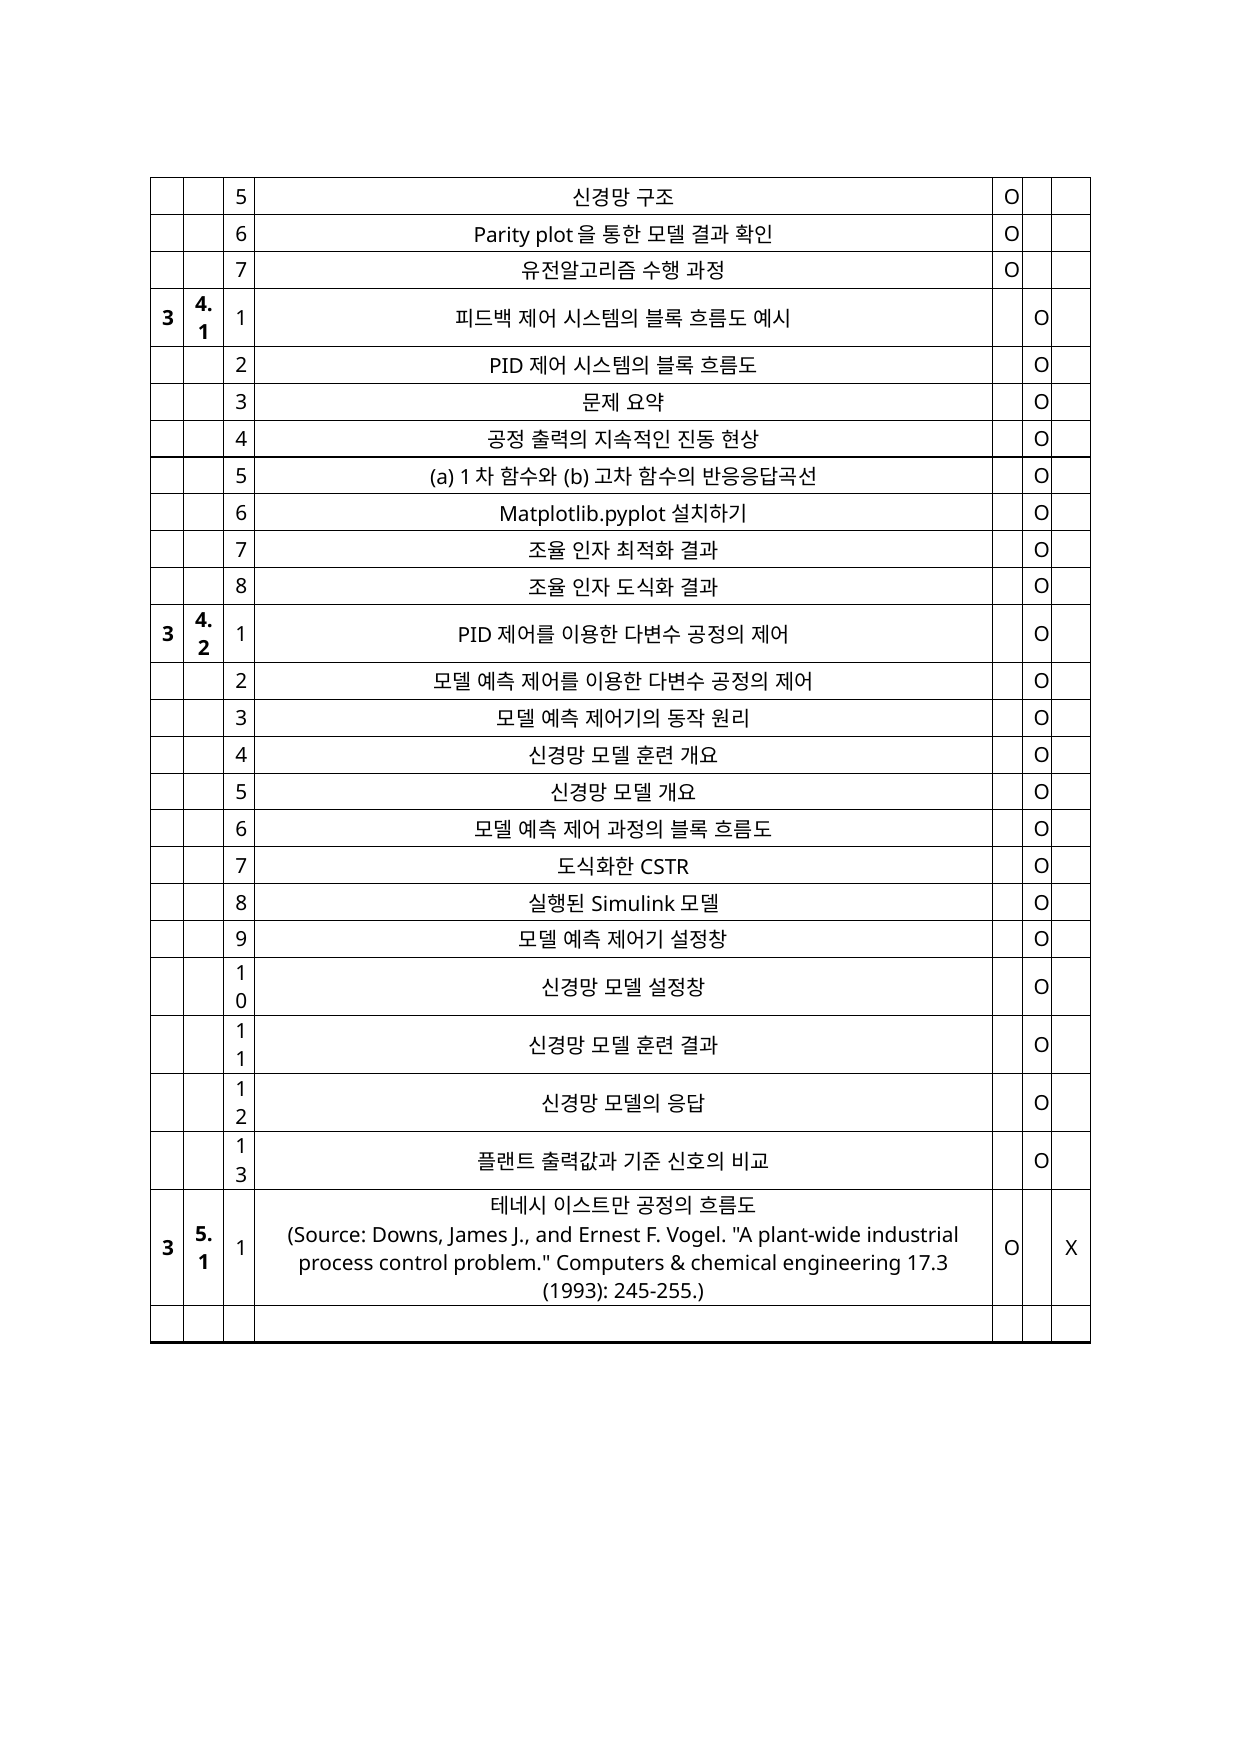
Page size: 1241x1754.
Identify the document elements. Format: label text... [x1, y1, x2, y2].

table_cell 5.1 [184, 1190, 223, 1305]
table_cell [993, 921, 1022, 957]
table_cell 4 [224, 737, 254, 772]
table_cell 모델 예측 제어기의 동작 원리 [255, 700, 992, 736]
table_cell 문제 요약 [255, 384, 992, 419]
table_cell O [993, 1190, 1022, 1305]
table_cell [1052, 774, 1090, 809]
table_cell [993, 347, 1022, 383]
table_cell [184, 494, 223, 530]
table_cell 1 [224, 289, 254, 346]
table_cell 3 [151, 605, 183, 662]
table_cell [151, 347, 183, 383]
table_cell [151, 531, 183, 567]
table_cell [993, 1016, 1022, 1073]
table_cell 7 [224, 531, 254, 567]
table_cell 4.2 [184, 605, 223, 662]
table_cell [184, 252, 223, 288]
table_cell 신경망 모델의 응답 [255, 1074, 992, 1131]
table_cell O [1023, 663, 1051, 699]
table_cell [993, 568, 1022, 604]
table_cell [184, 1074, 223, 1131]
table_cell [151, 215, 183, 251]
table_cell 1 [224, 605, 254, 662]
table_cell 모델 예측 제어 과정의 블록 흐름도 [255, 810, 992, 846]
table_cell [993, 884, 1022, 920]
table_cell [151, 700, 183, 736]
table_cell [993, 421, 1022, 456]
table_cell O [1023, 458, 1051, 493]
table_cell [993, 847, 1022, 883]
table_cell O [1023, 737, 1051, 772]
table_cell 신경망 구조 [255, 178, 992, 214]
table_cell [151, 958, 183, 1015]
table_cell 10 [224, 958, 254, 1015]
table_cell [993, 605, 1022, 662]
table_cell [184, 568, 223, 604]
table_cell [993, 289, 1022, 346]
table_cell 7 [224, 252, 254, 288]
table_cell O [1023, 289, 1051, 346]
table_cell [184, 884, 223, 920]
table_cell (a) 1차 함수와 (b) 고차 함수의 반응응답곡선 [255, 458, 992, 493]
table_cell O [1023, 1016, 1051, 1073]
table_cell 11 [224, 1016, 254, 1073]
table_cell 조율 인자 최적화 결과 [255, 531, 992, 567]
table_cell [993, 700, 1022, 736]
table_cell O [1023, 605, 1051, 662]
table_cell 8 [224, 884, 254, 920]
table_cell [184, 531, 223, 567]
table_cell [1052, 605, 1090, 662]
table_cell [184, 774, 223, 809]
table_cell [151, 847, 183, 883]
table_cell O [1023, 921, 1051, 957]
table_cell 신경망 모델 개요 [255, 774, 992, 809]
table_cell [1052, 663, 1090, 699]
table_cell [993, 737, 1022, 772]
table_cell 9 [224, 921, 254, 957]
table_cell 7 [224, 847, 254, 883]
table_cell 4.1 [184, 289, 223, 346]
table_cell PID 제어 시스템의 블록 흐름도 [255, 347, 992, 383]
table_cell [1052, 384, 1090, 419]
table_cell [1052, 700, 1090, 736]
table_cell 신경망 모델 훈련 결과 [255, 1016, 992, 1073]
table_cell [993, 1074, 1022, 1131]
table_cell 2 [224, 347, 254, 383]
table_cell [184, 421, 223, 456]
table_cell [1052, 810, 1090, 846]
table_cell O [1023, 884, 1051, 920]
table_cell [151, 1074, 183, 1131]
table_cell [184, 700, 223, 736]
table_cell O [993, 215, 1022, 251]
table_cell Parity plot을 통한 모델 결과 확인 [255, 215, 992, 251]
table_cell [1052, 531, 1090, 567]
table_cell 1 [224, 1190, 254, 1305]
table_cell O [993, 178, 1022, 214]
table_cell O [1023, 1132, 1051, 1188]
table_cell [1052, 178, 1090, 214]
table_cell [993, 958, 1022, 1015]
table_cell [151, 663, 183, 699]
table_cell 3 [224, 700, 254, 736]
table_cell 플랜트 출력값과 기준 신호의 비교 [255, 1132, 992, 1188]
table_cell [255, 1306, 992, 1341]
table_cell [993, 774, 1022, 809]
table_cell [993, 384, 1022, 419]
table_cell O [1023, 531, 1051, 567]
table_cell [1052, 1132, 1090, 1188]
table_cell [1052, 847, 1090, 883]
table_cell [1052, 1074, 1090, 1131]
table_cell [151, 1016, 183, 1073]
table_cell [1023, 1190, 1051, 1305]
table_cell PID 제어를 이용한 다변수 공정의 제어 [255, 605, 992, 662]
table_cell O [1023, 958, 1051, 1015]
table_cell [184, 458, 223, 493]
table_cell 6 [224, 215, 254, 251]
table_cell [1023, 252, 1051, 288]
table_cell [151, 737, 183, 772]
table_cell 3 [224, 384, 254, 419]
table_cell 5 [224, 178, 254, 214]
table_cell [184, 1016, 223, 1073]
table_cell [151, 1306, 183, 1341]
table_cell [1052, 921, 1090, 957]
table_cell O [1023, 1074, 1051, 1131]
table_cell 2 [224, 663, 254, 699]
table_cell O [1023, 384, 1051, 419]
table_cell [151, 810, 183, 846]
table_cell [184, 384, 223, 419]
table_cell 유전알고리즘 수행 과정 [255, 252, 992, 288]
table_cell [151, 884, 183, 920]
table_cell O [1023, 421, 1051, 456]
table_cell 3 [151, 1190, 183, 1305]
table_cell [184, 1306, 223, 1341]
table_cell [1023, 215, 1051, 251]
table_cell [151, 384, 183, 419]
table_cell [993, 494, 1022, 530]
table_cell O [1023, 847, 1051, 883]
table_cell [1052, 884, 1090, 920]
table_cell [1052, 289, 1090, 346]
table_cell [1052, 252, 1090, 288]
table_cell 5 [224, 458, 254, 493]
table_cell O [1023, 700, 1051, 736]
table_cell [1052, 568, 1090, 604]
table_cell [151, 458, 183, 493]
table_cell [184, 810, 223, 846]
table_cell [1052, 494, 1090, 530]
table_cell [184, 737, 223, 772]
table_cell [151, 568, 183, 604]
table_cell X [1052, 1190, 1090, 1305]
table_cell O [1023, 774, 1051, 809]
table_cell [184, 921, 223, 957]
table_cell [1052, 958, 1090, 1015]
table_cell [1052, 421, 1090, 456]
table_cell [151, 421, 183, 456]
table_cell 신경망 모델 훈련 개요 [255, 737, 992, 772]
table_cell [151, 494, 183, 530]
table_cell [184, 1132, 223, 1188]
table_cell 공정 출력의 지속적인 진동 현상 [255, 421, 992, 456]
table_cell [184, 178, 223, 214]
table_cell 3 [151, 289, 183, 346]
table_cell O [1023, 494, 1051, 530]
table_cell [184, 663, 223, 699]
table_cell O [1023, 347, 1051, 383]
table_cell 5 [224, 774, 254, 809]
table_cell [1052, 215, 1090, 251]
table_cell 12 [224, 1074, 254, 1131]
table_cell Matplotlib.pyplot 설치하기 [255, 494, 992, 530]
table_cell 실행된 Simulink 모델 [255, 884, 992, 920]
table_cell [184, 847, 223, 883]
table_cell [993, 663, 1022, 699]
table_cell 6 [224, 494, 254, 530]
table_cell [1023, 1306, 1051, 1341]
table_cell [1052, 347, 1090, 383]
table_cell [1052, 458, 1090, 493]
table_cell O [1023, 810, 1051, 846]
table_cell 조율 인자 도식화 결과 [255, 568, 992, 604]
table_cell 6 [224, 810, 254, 846]
table_cell [993, 531, 1022, 567]
table_cell [151, 178, 183, 214]
table_cell 모델 예측 제어를 이용한 다변수 공정의 제어 [255, 663, 992, 699]
table_cell 테네시 이스트만 공정의 흐름도 (Source: Downs, James J., and Ernest F. Vogel. "A plant-wide industrial process control problem." Computers & chemical engineering 17.3 (1993): 245-255.) [255, 1190, 992, 1305]
table_cell [993, 458, 1022, 493]
table_cell O [1023, 568, 1051, 604]
table_cell [993, 810, 1022, 846]
table_cell [1052, 1016, 1090, 1073]
table_cell 8 [224, 568, 254, 604]
table_cell 4 [224, 421, 254, 456]
table_cell [151, 252, 183, 288]
table_cell 피드백 제어 시스템의 블록 흐름도 예시 [255, 289, 992, 346]
table_cell [1052, 737, 1090, 772]
table_cell [184, 347, 223, 383]
table_cell [151, 921, 183, 957]
table_cell [224, 1306, 254, 1341]
table_cell O [993, 252, 1022, 288]
table_cell [993, 1306, 1022, 1341]
table_cell [993, 1132, 1022, 1188]
table_cell 도식화한 CSTR [255, 847, 992, 883]
table_cell [1023, 178, 1051, 214]
table_cell [151, 774, 183, 809]
table_cell [184, 958, 223, 1015]
table_cell [1052, 1306, 1090, 1341]
table_cell 신경망 모델 설정창 [255, 958, 992, 1015]
table_cell 13 [224, 1132, 254, 1188]
table_cell [184, 215, 223, 251]
table_cell 모델 예측 제어기 설정창 [255, 921, 992, 957]
table_cell [151, 1132, 183, 1188]
